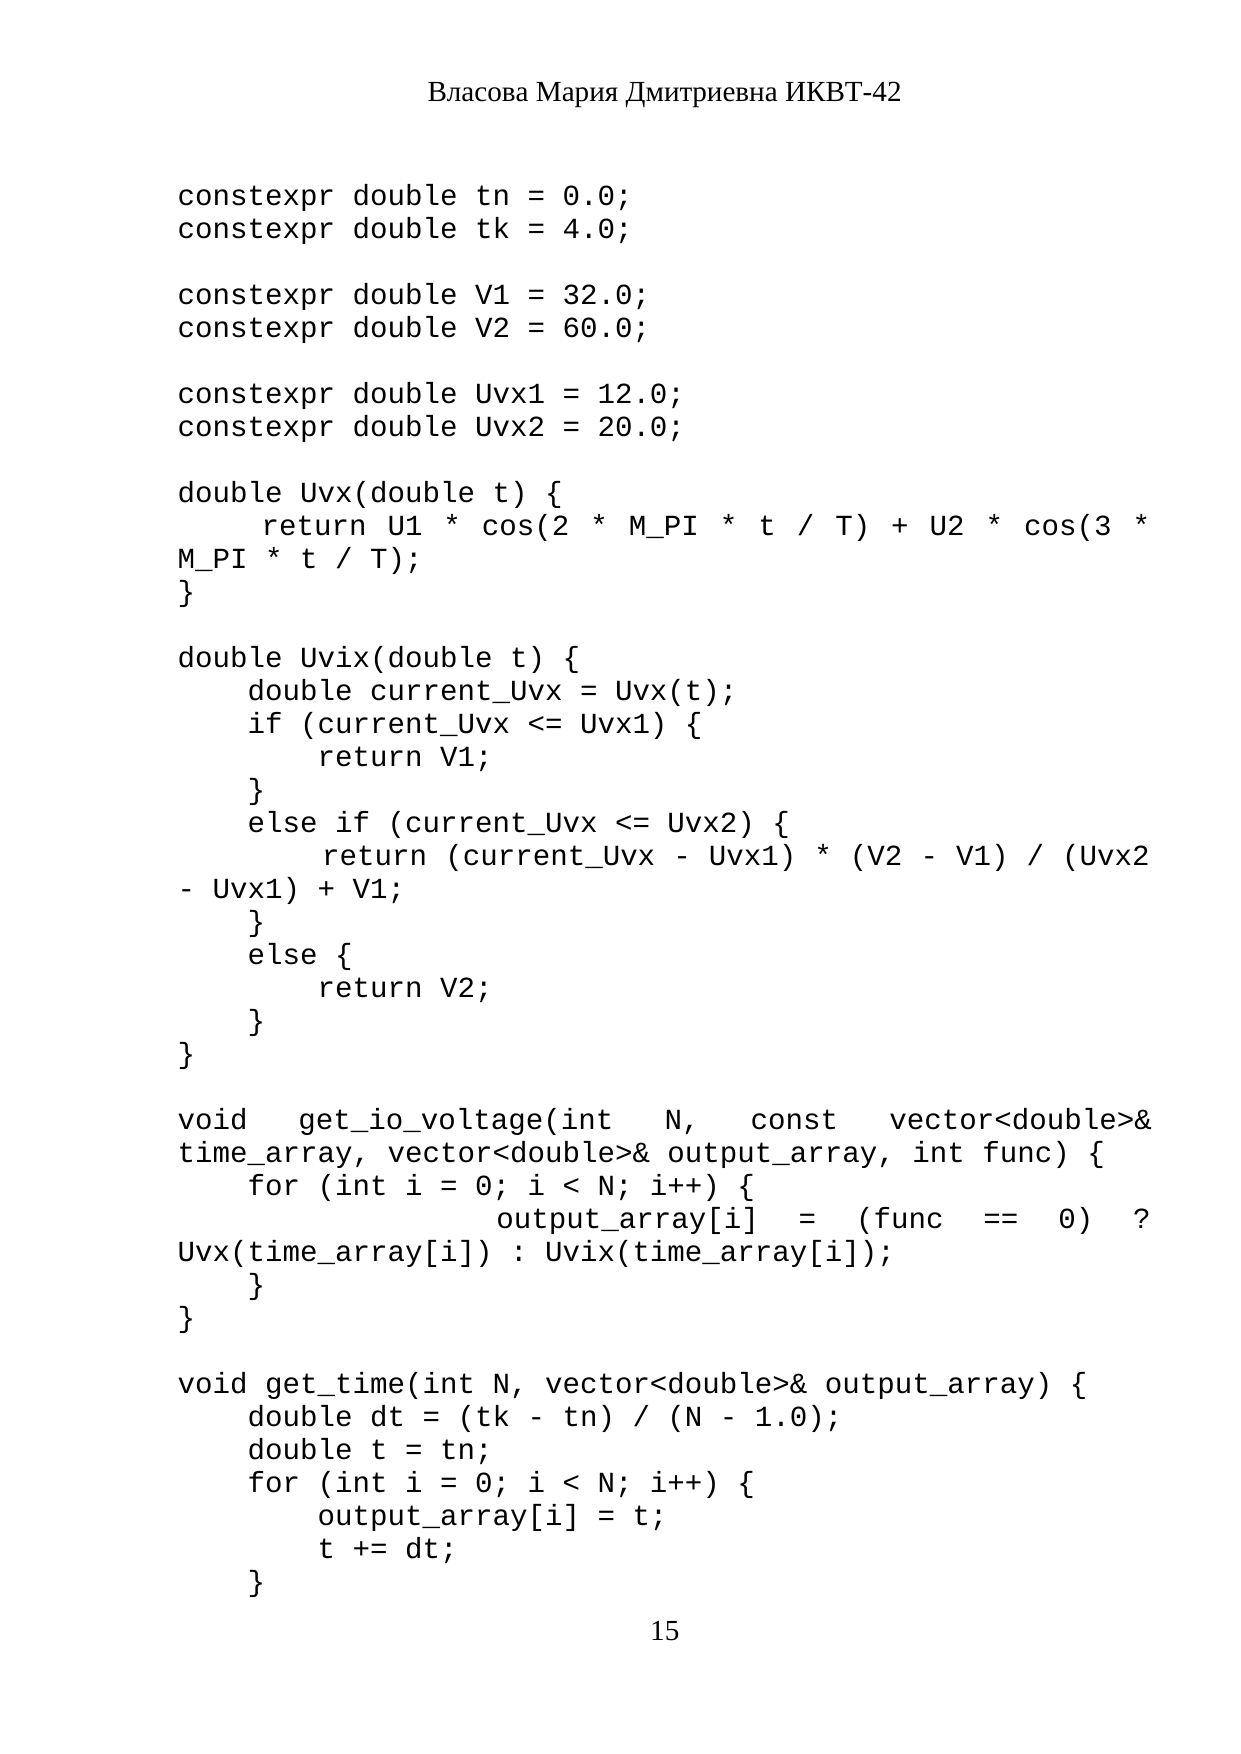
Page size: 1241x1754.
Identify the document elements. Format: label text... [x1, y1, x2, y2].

text constexpr double Uvx1 = 12.0; [177, 379, 1152, 412]
text constexpr double Uvx2 = 20.0; [177, 412, 1152, 445]
text } [177, 1568, 1152, 1601]
text else { [177, 940, 1152, 973]
text } [177, 1039, 1152, 1072]
text return V2; [177, 973, 1152, 1006]
text void get_time(int N, vector<double>& output_array) { [177, 1369, 1152, 1402]
text return (current_Uvx - Uvx1) * (V2 - V1) / (Uvx2 - Uvx1) + V1; [177, 841, 1152, 907]
text double Uvix(double t) { [177, 643, 1152, 676]
text output_array[i] = t; [177, 1502, 1152, 1534]
text double t = tn; [177, 1436, 1152, 1468]
text double Uvx(double t) { [177, 478, 1152, 511]
text double current_Uvx = Uvx(t); [177, 676, 1152, 709]
text else if (current_Uvx <= Uvx2) { [177, 808, 1152, 841]
text constexpr double tk = 4.0; [177, 214, 1152, 247]
text } [177, 1270, 1152, 1303]
text t += dt; [177, 1534, 1152, 1568]
text constexpr double V2 = 60.0; [177, 313, 1152, 346]
text } [177, 1303, 1152, 1336]
text return U1 * cos(2 * M_PI * t / T) + U2 * cos(3 * M_PI * t / T); [177, 511, 1152, 577]
text void get_io_voltage(int N, const vector<double>& time_array, vector<double>& output_array, int func) { [177, 1105, 1152, 1171]
text } [177, 577, 1152, 610]
text constexpr double V1 = 32.0; [177, 280, 1152, 313]
text for (int i = 0; i < N; i++) { [177, 1171, 1152, 1204]
text return V1; [177, 742, 1152, 775]
text constexpr double tn = 0.0; [177, 181, 1152, 214]
text output_array[i] = (func == 0) ? Uvx(time_array[i]) : Uvix(time_array[i]); [177, 1204, 1152, 1270]
text } [177, 1006, 1152, 1039]
text double dt = (tk - tn) / (N - 1.0); [177, 1402, 1152, 1436]
text } [177, 775, 1152, 808]
text } [177, 907, 1152, 940]
text for (int i = 0; i < N; i++) { [177, 1468, 1152, 1502]
text if (current_Uvx <= Uvx1) { [177, 709, 1152, 742]
